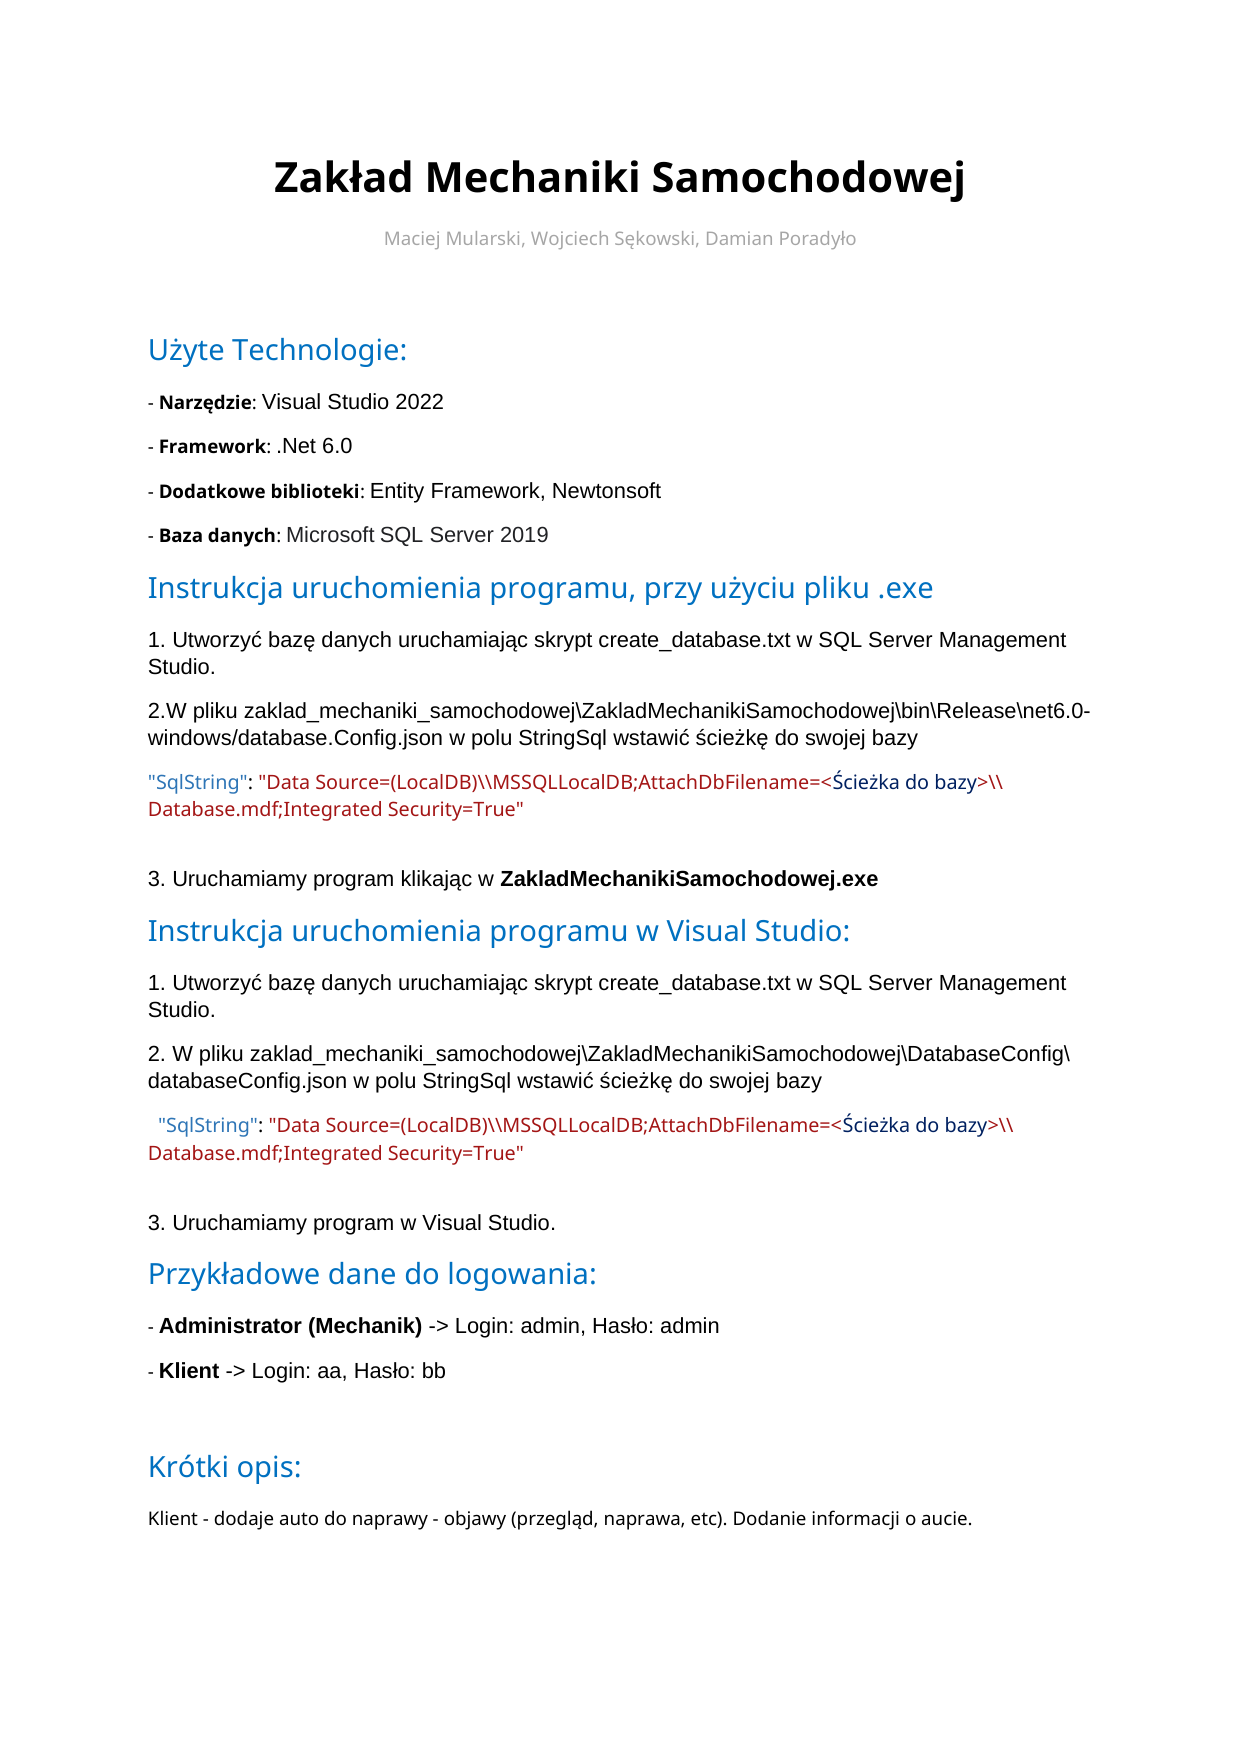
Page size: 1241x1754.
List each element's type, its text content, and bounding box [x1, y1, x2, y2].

text Instrukcja uruchomienia programu, przy użyciu pliku .exe [148, 567, 1093, 607]
text "SqlString": "Data Source=(LocalDB)\\MSSQLLocalDB;AttachDbFilename=<Ścieżka do bazy>\\Database.mdf;Integrated Security=True" [148, 1112, 1093, 1166]
text Użyte Technologie: [148, 329, 1093, 369]
text 1. Utworzyć bazę danych uruchamiając skrypt create_database.txt w SQL Server Management Studio. [148, 970, 1093, 1022]
text - Klient -> Login: aa, Hasło: bb [148, 1357, 1093, 1383]
text 1. Utworzyć bazę danych uruchamiając skrypt create_database.txt w SQL Server Management Studio. [148, 626, 1093, 679]
text 2.W pliku zaklad_mechaniki_samochodowej\ZakladMechanikiSamochodowej\bin\Release\net6.0-windows/database.Config.json w polu StringSql wstawić ścieżkę do swojej bazy [148, 697, 1093, 750]
text Maciej Mularski, Wojciech Sękowski, Damian Poradyło [148, 226, 1093, 251]
text - Dodatkowe biblioteki: Entity Framework, Newtonsoft [148, 478, 1093, 504]
text 2. W pliku zaklad_mechaniki_samochodowej\ZakladMechanikiSamochodowej\DatabaseConfig\ databaseConfig.json w polu StringSql wstawić ścieżkę do swojej bazy [148, 1041, 1093, 1093]
text - Framework: .Net 6.0 [148, 433, 1093, 459]
text - Baza danych: Microsoft SQL Server 2019 [148, 522, 1093, 548]
text Przykładowe dane do logowania: [148, 1253, 1093, 1293]
text 3. Uruchamiamy program klikając w ZakladMechanikiSamochodowej.exe [148, 866, 1093, 892]
text - Administrator (Mechanik) -> Login: admin, Hasło: admin [148, 1313, 1093, 1339]
text - Narzędzie: Visual Studio 2022 [148, 389, 1093, 414]
text "SqlString": "Data Source=(LocalDB)\\MSSQLLocalDB;AttachDbFilename=<Ścieżka do bazy>\\Database.mdf;Integrated Security=True" [148, 768, 1093, 822]
text Krótki opis: [148, 1446, 1093, 1486]
text 3. Uruchamiamy program w Visual Studio. [148, 1209, 1093, 1235]
text Instrukcja uruchomienia programu w Visual Studio: [148, 910, 1093, 950]
text Klient - dodaje auto do naprawy - objawy (przegląd, naprawa, etc). Dodanie informacji o aucie. [148, 1506, 1093, 1531]
text Zakład Mechaniki Samochodowej [148, 148, 1093, 204]
